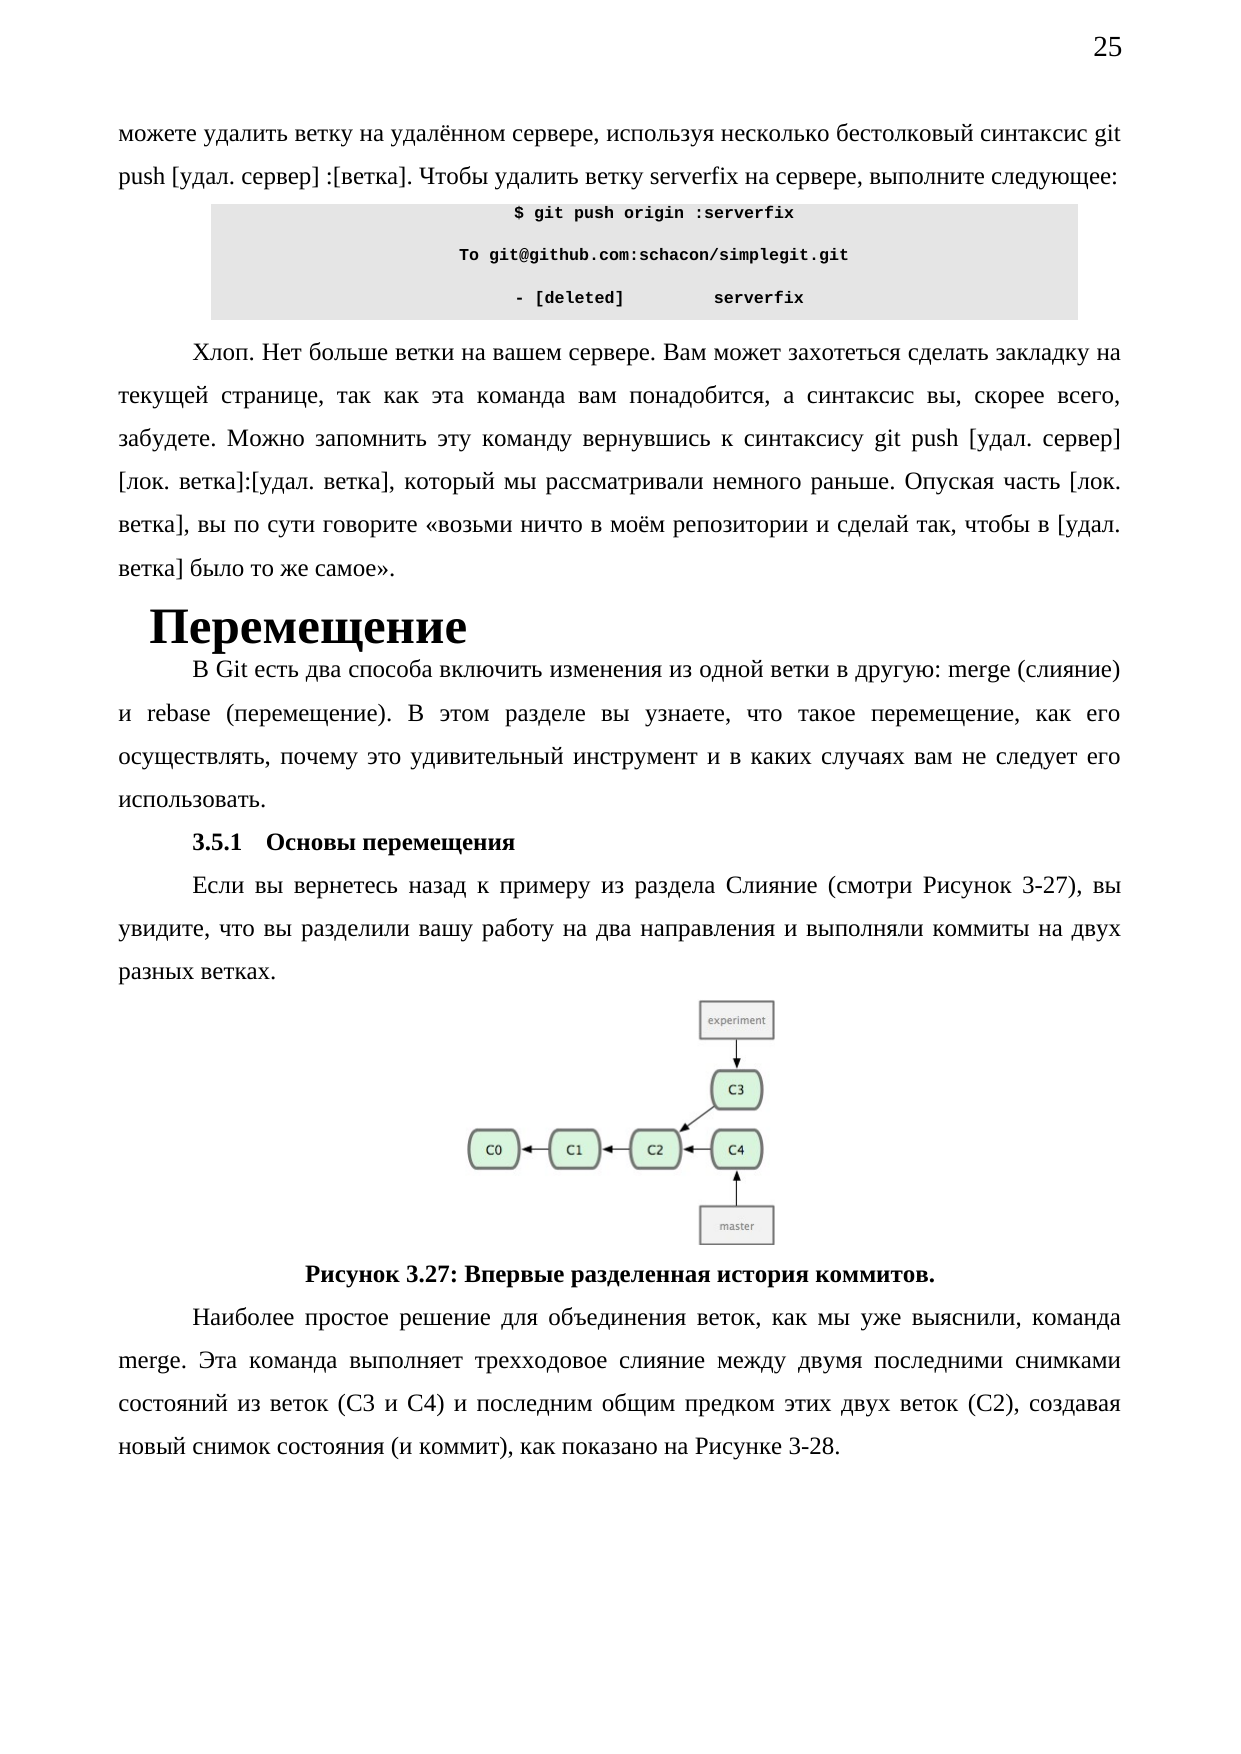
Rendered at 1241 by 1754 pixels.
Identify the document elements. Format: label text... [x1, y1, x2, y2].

text Наиболее простое решение для объединения веток, как мы уже выяснили, команда merge. Эта команда выполняет трехходовое слияние между двумя последними снимками состояний из веток (C3 и C4) и последним общим предком этих двух веток (C2), создавая новый снимок состояния (и коммит), как показано на Рисунке 3-28. [118, 1302, 1122, 1460]
subtitle Перемещение [149, 596, 1122, 654]
text В Git есть два способа включить изменения из одной ветки в другую: merge (слияние) и rebase (перемещение). В этом разделе вы узнаете, что такое перемещение, как его осуществлять, почему это удивительный инструмент и в каких случаях вам не следует его использовать. [118, 654, 1122, 813]
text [118, 118, 1122, 190]
text Хлоп. Нет больше ветки на вашем сервере. Вам может захотеться сделать закладку на текущей странице, так как эта команда вам понадобится, а синтаксис вы, скорее всего, забудете. Можно запомнить эту команду вернувшись к синтаксису git push [удал. сервер] [лок. ветка]:[удал. ветка], который мы рассматривали немного раньше. Опуская часть [лок. ветка], вы по сути говорите «возьми ничто в моём репозитории и сделай так, чтобы в [удал. ветка] было то же самое». [118, 337, 1122, 581]
picture [465, 999, 775, 1245]
text Рисунок 3.27: Впервые разделенная история коммитов. [118, 1259, 1122, 1288]
list Основы перемещения [118, 827, 1122, 856]
text Если вы вернетесь назад к примеру из раздела Слияние (смотри Рисунок 3-27), вы увидите, что вы разделили вашу работу на два направления и выполняли коммиты на двух разных ветках. [118, 870, 1122, 985]
